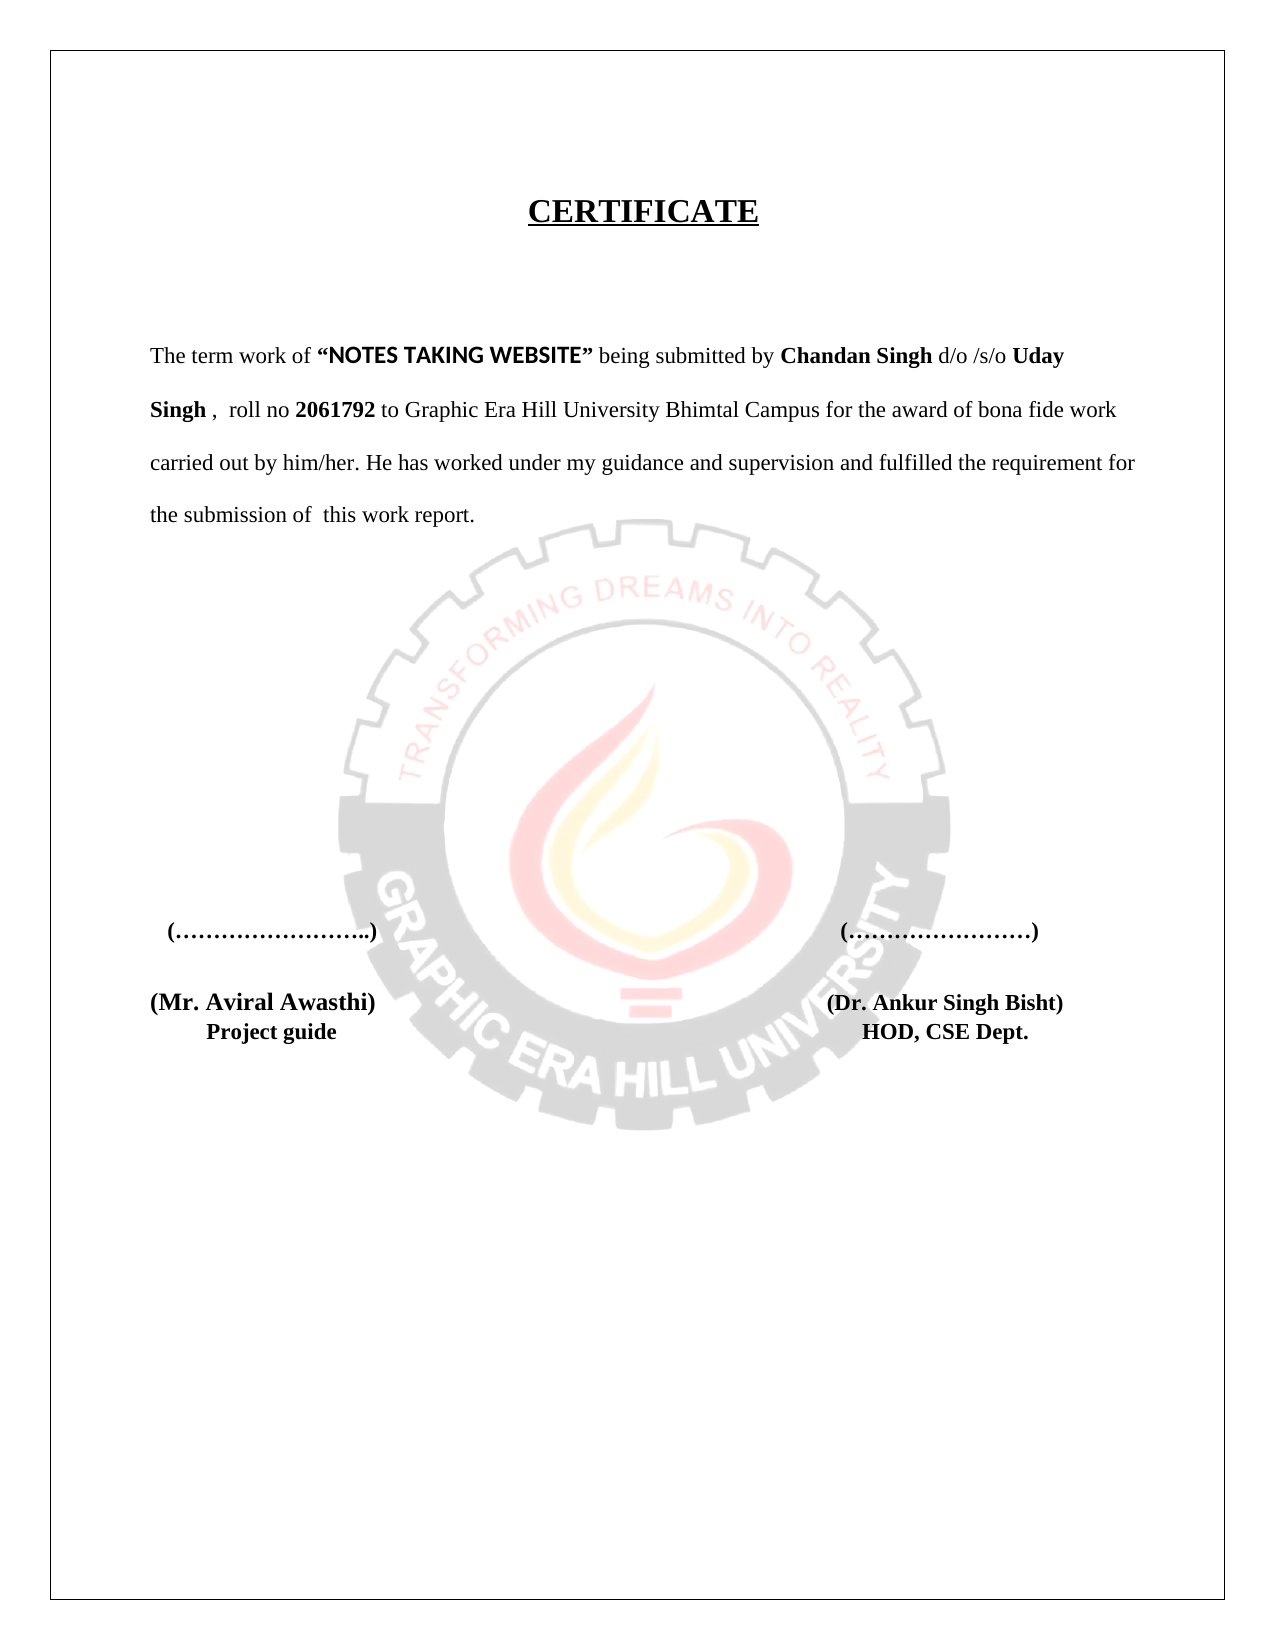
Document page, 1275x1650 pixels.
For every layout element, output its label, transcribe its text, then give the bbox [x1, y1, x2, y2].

text (……………………..) (……………………) [150, 918, 1137, 944]
text CERTIFICATE [150, 191, 1137, 229]
text The term work of “NOTES TAKING WEBSITE” being submitted by Chandan Singh d/o /s/o Uday Singh , roll no 2061792 to Graphic Era Hill University Bhimtal Campus for the award of bona fide work carried out by him/her. He has worked under my guidance and supervision and fulfilled the requirement for the submission of this work report. [150, 339, 1137, 528]
text (Mr. Aviral Awasthi) (Dr. Ankur Singh Bisht) [150, 987, 1124, 1016]
text Project guide HOD, CSE Dept. [150, 1018, 1124, 1044]
